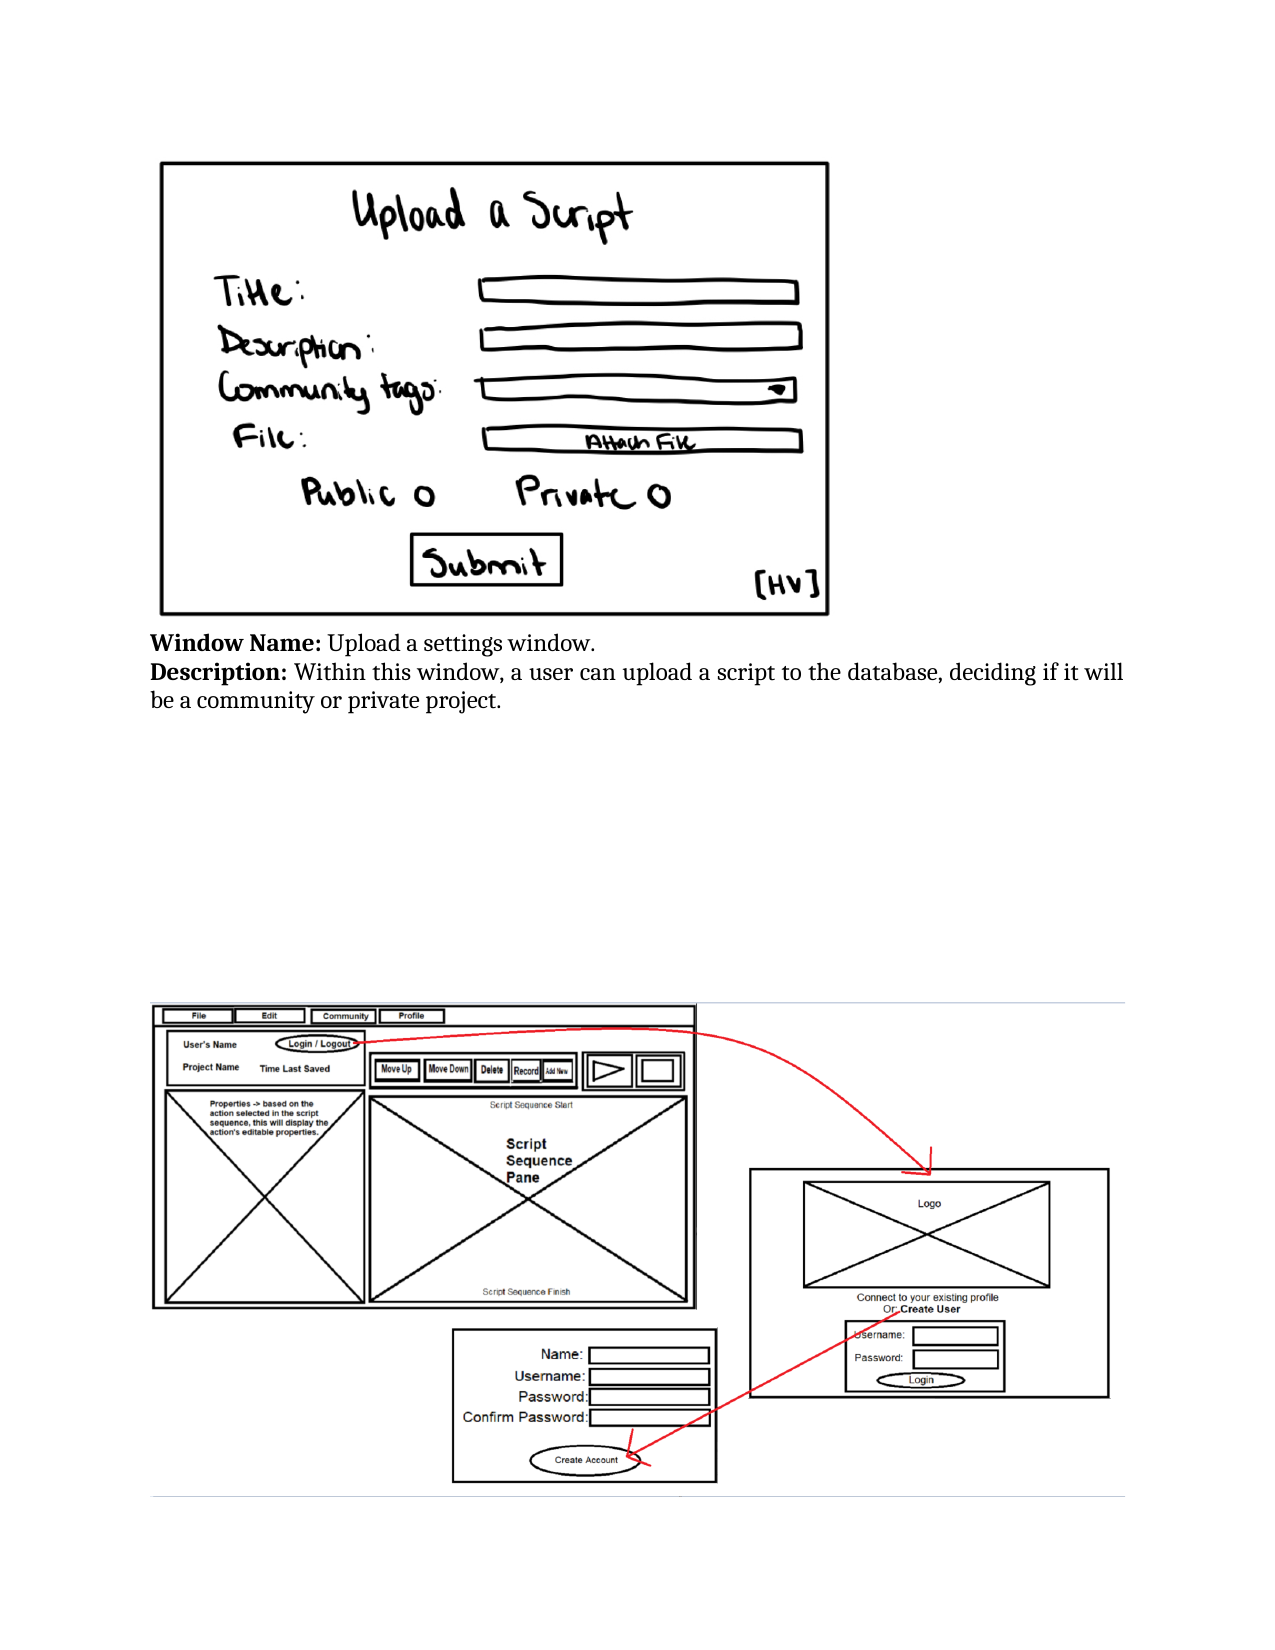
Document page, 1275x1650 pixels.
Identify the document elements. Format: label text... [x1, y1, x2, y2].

text Description: Within this window, a user can upload a script to the database, deciding if it will be a community or private project. [150, 657, 1125, 715]
picture [150, 1002, 1125, 1497]
text Window Name: Upload a settings window. [150, 629, 1125, 657]
picture [150, 150, 836, 629]
